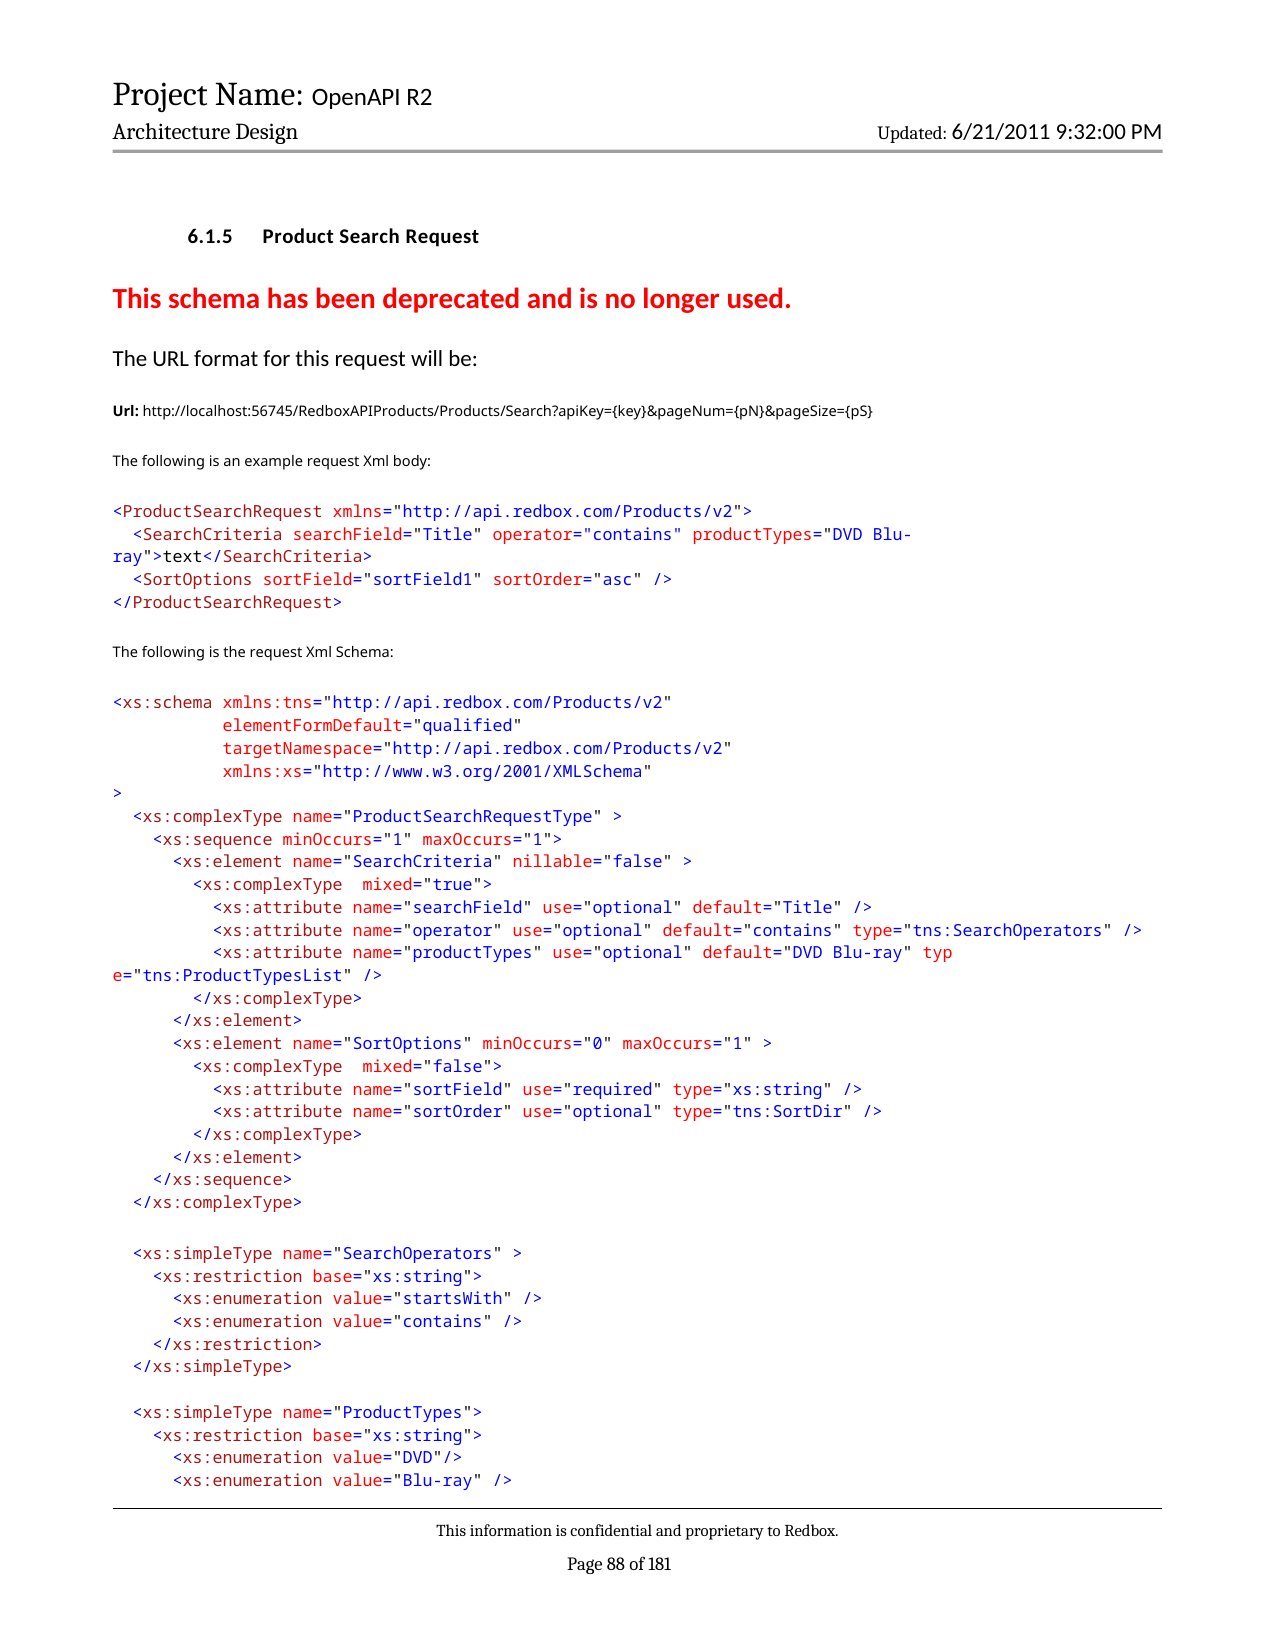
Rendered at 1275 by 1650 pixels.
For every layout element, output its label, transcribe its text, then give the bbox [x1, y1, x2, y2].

text The URL format for this request will be: [112, 344, 1162, 372]
text <xs:enumeration value="contains" /> [112, 1309, 1162, 1332]
text <xs:enumeration value="DVD"/> [112, 1446, 1162, 1468]
text </xs:simpleType> [112, 1355, 1162, 1378]
text <xs:element name="SortOptions" minOccurs="0" maxOccurs="1" > [112, 1032, 1162, 1054]
text <xs:restriction base="xs:string"> [112, 1264, 1162, 1287]
text </xs:sequence> [112, 1168, 1162, 1191]
subtitle Product Search Request [187, 224, 1162, 249]
text <ProductSearchRequest xmlns="http://api.redbox.com/Products/v2"> <SearchCriteria searchField="Title" operator="contains" productTypes="DVD Blu-ray">text</SearchCriteria> <SortOptions sortField="sortField1" sortOrder="asc" /> </ProductSearchRequest> [112, 499, 1162, 613]
text <xs:complexType mixed="false"> [112, 1054, 1162, 1077]
text </xs:element> [112, 1145, 1162, 1168]
text <xs:restriction base="xs:string"> [112, 1423, 1162, 1446]
text <xs:attribute name="sortField" use="required" type="xs:string" /> [112, 1077, 1162, 1100]
text <xs:enumeration value="startsWith" /> [112, 1287, 1162, 1309]
text <xs:enumeration value="Blu-ray" /> [112, 1468, 1162, 1491]
text Url: http://localhost:56745/RedboxAPIProducts/Products/Search?apiKey={key}&pageNum={pN}&pageSize={pS} [112, 401, 1162, 421]
text <xs:schema xmlns:tns="http://api.redbox.com/Products/v2" [112, 691, 1162, 714]
text </xs:complexType> [112, 1123, 1162, 1145]
text This schema has been deprecated and is no longer used. [112, 280, 1162, 316]
text The following is the request Xml Schema: [112, 642, 1162, 662]
text <xs:attribute name="productTypes" use="optional" default="DVD Blu-ray" type="tns:ProductTypesList" /> [112, 941, 1162, 986]
text <xs:sequence minOccurs="1" maxOccurs="1"> [112, 827, 1162, 850]
text <xs:attribute name="searchField" use="optional" default="Title" /> [112, 896, 1162, 918]
text xmlns:xs="http://www.w3.org/2001/XMLSchema" [112, 759, 1162, 782]
text <xs:attribute name="operator" use="optional" default="contains" type="tns:SearchOperators" /> [112, 918, 1162, 941]
text </xs:element> [112, 1009, 1162, 1032]
text The following is an example request Xml body: [112, 450, 1162, 470]
text <xs:attribute name="sortOrder" use="optional" type="tns:SortDir" /> [112, 1100, 1162, 1123]
text <xs:simpleType name="SearchOperators" > [112, 1241, 1162, 1264]
text </xs:complexType> [112, 986, 1162, 1009]
text </xs:complexType> [112, 1191, 1162, 1213]
text </xs:restriction> [112, 1332, 1162, 1355]
text targetNamespace="http://api.redbox.com/Products/v2" [112, 737, 1162, 759]
text elementFormDefault="qualified" [112, 714, 1162, 737]
text <xs:simpleType name="ProductTypes"> [112, 1400, 1162, 1423]
text <xs:element name="SearchCriteria" nillable="false" > [112, 850, 1162, 873]
text <xs:complexType mixed="true"> [112, 873, 1162, 896]
text > [112, 782, 1162, 805]
text <xs:complexType name="ProductSearchRequestType" > [112, 805, 1162, 827]
